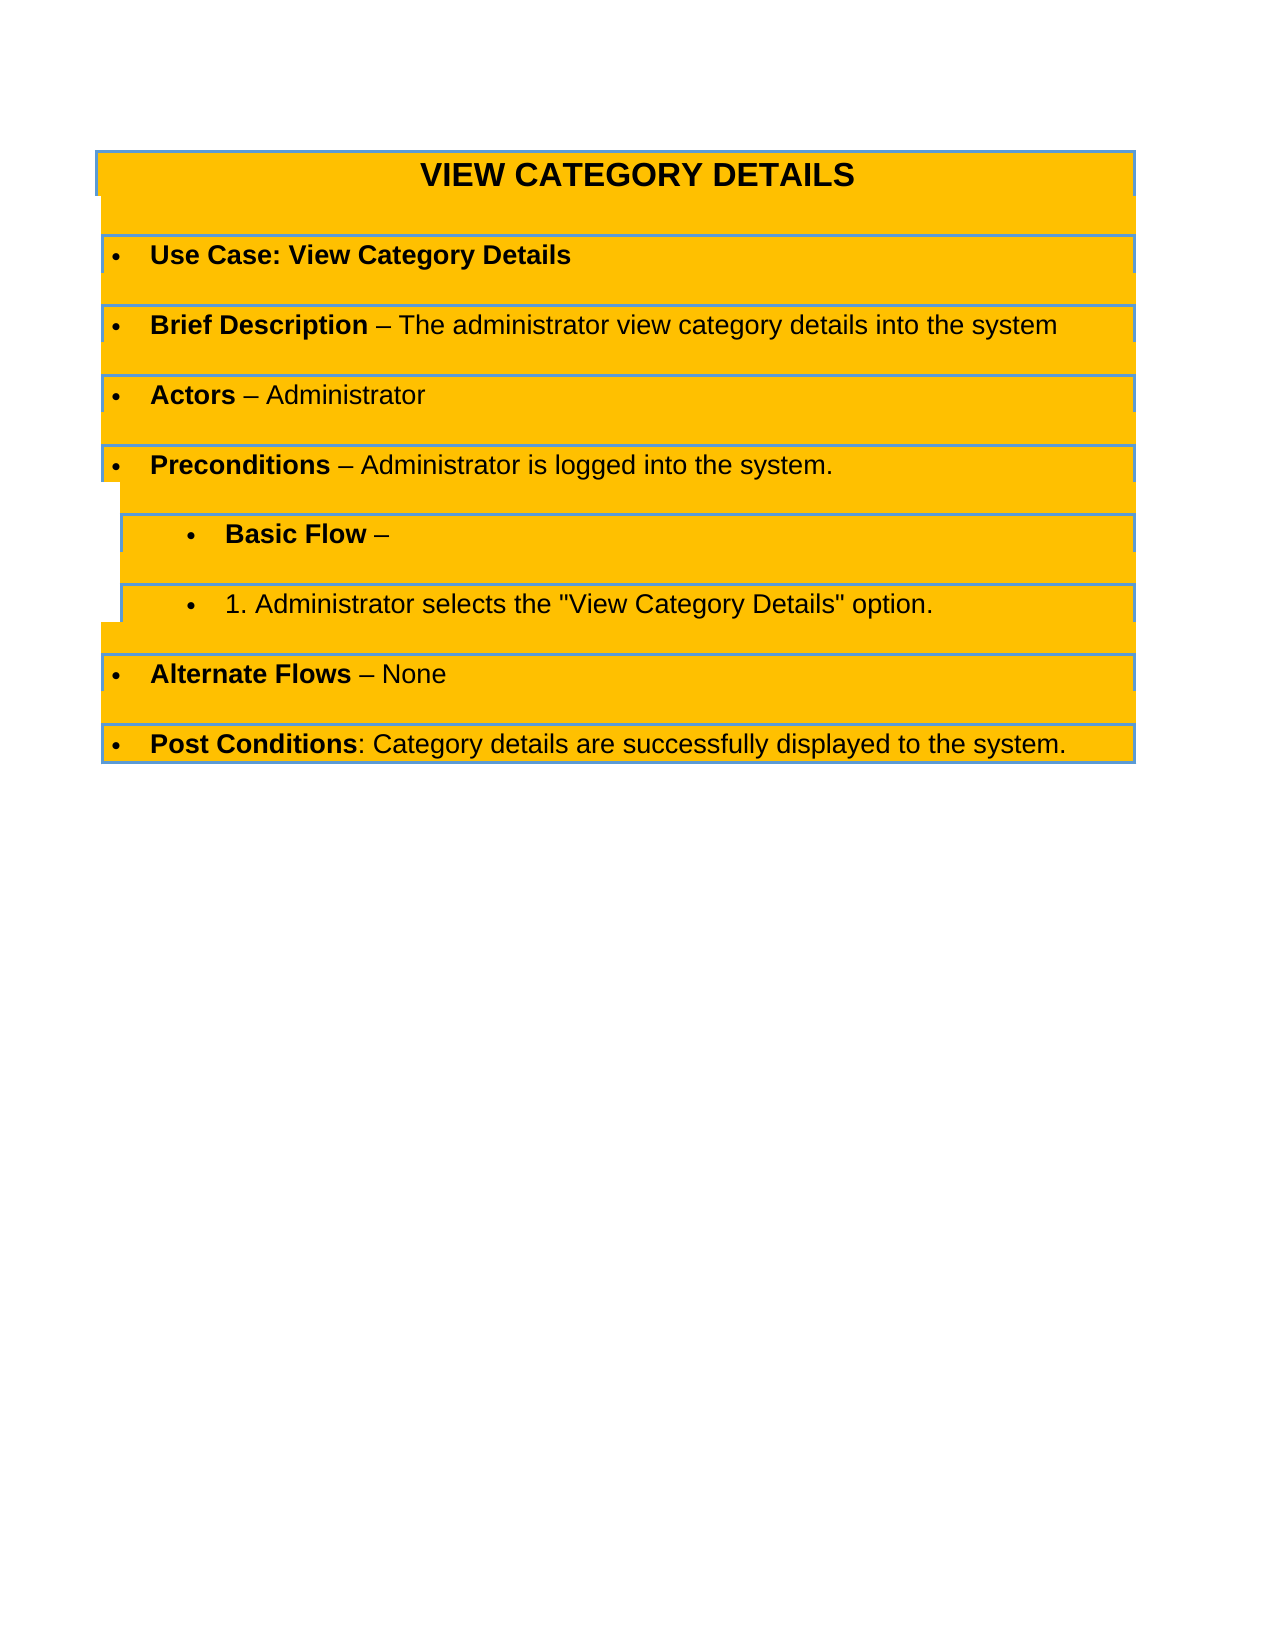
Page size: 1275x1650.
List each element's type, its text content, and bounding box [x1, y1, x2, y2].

list Brief Description – The administrator view category details into the system [104, 307, 1133, 342]
list Alternate Flows – None [104, 656, 1133, 691]
list Basic Flow – [123, 516, 1133, 552]
list Actors – Administrator [104, 377, 1133, 412]
list Preconditions – Administrator is logged into the system. [104, 447, 1133, 482]
text VIEW CATEGORY DETAILS [98, 153, 1133, 196]
list 1. Administrator selects the "View Category Details" option. [123, 586, 1133, 622]
list Use Case: View Category Details [104, 237, 1133, 273]
list Post Conditions: Category details are successfully displayed to the system. [104, 726, 1133, 761]
